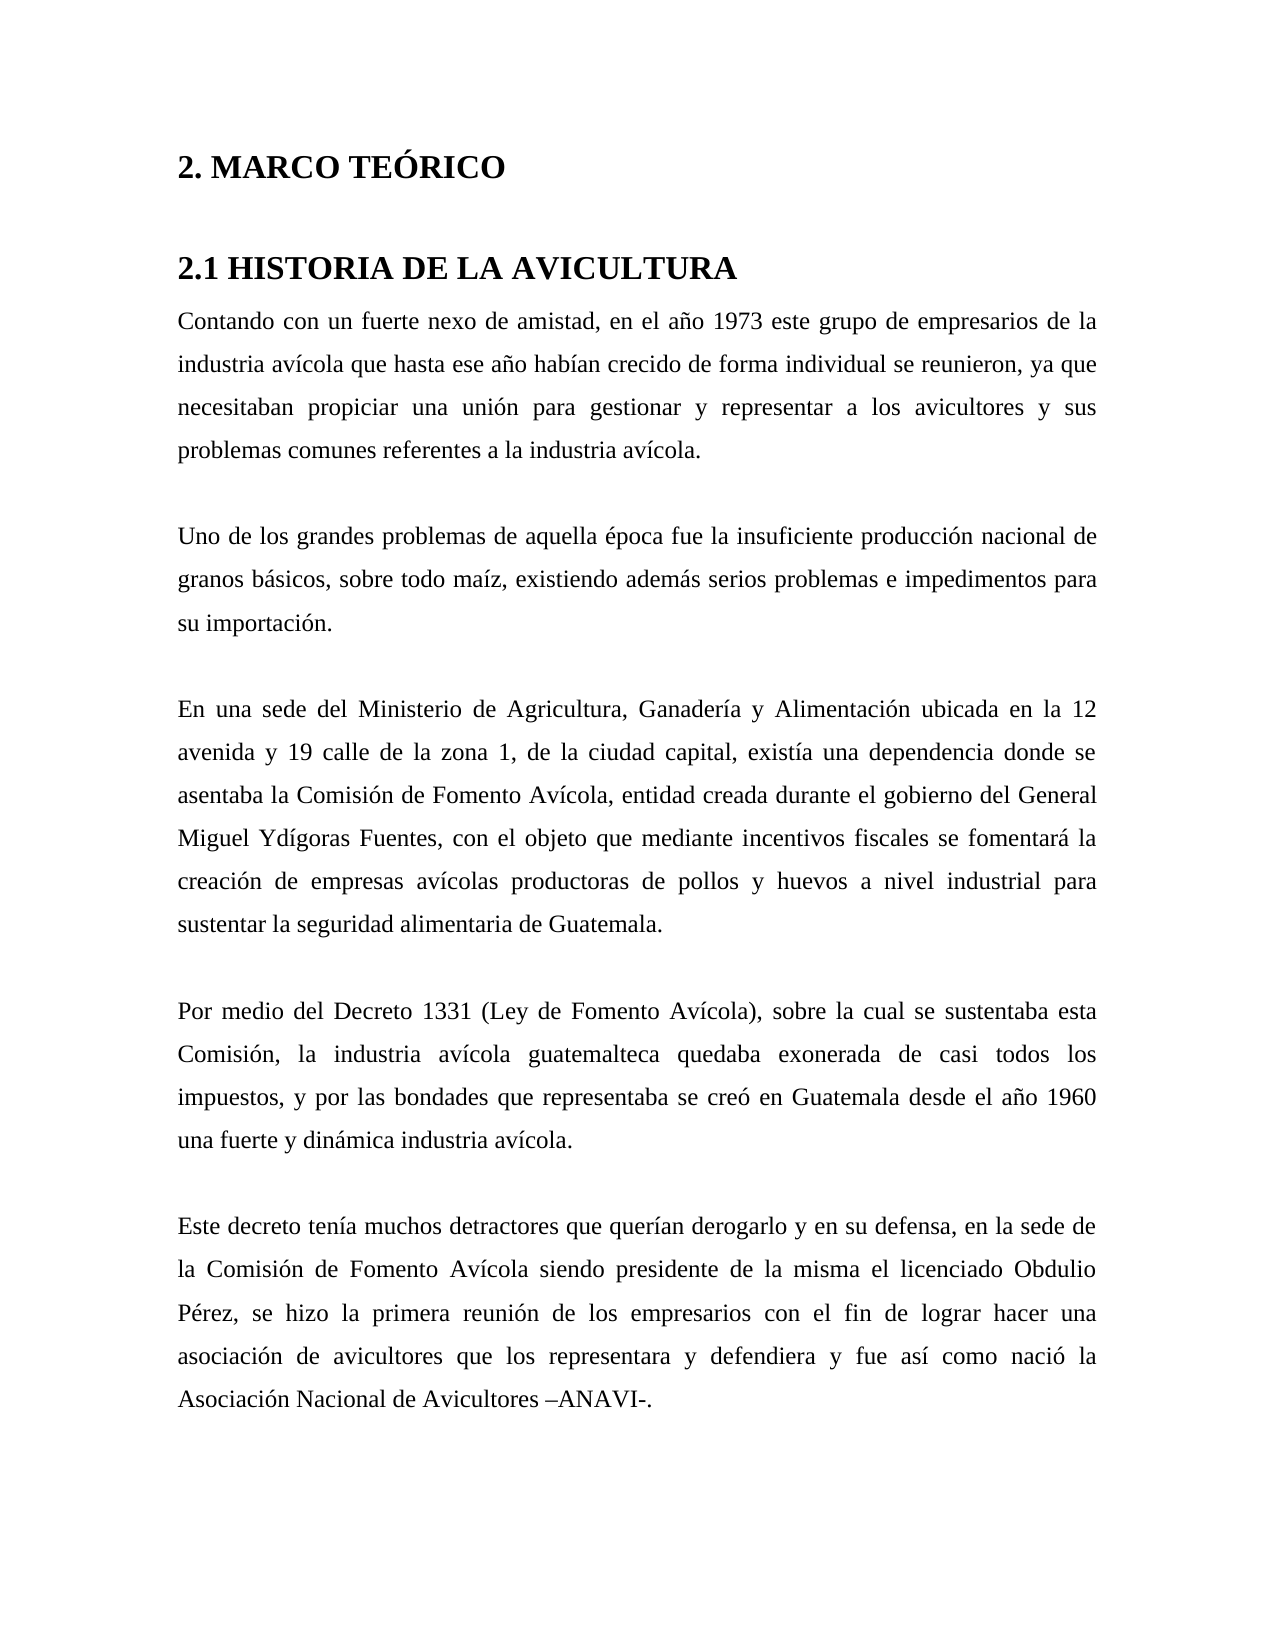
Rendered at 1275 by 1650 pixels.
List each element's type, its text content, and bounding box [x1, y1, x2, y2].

text 2.1 HISTORIA DE LA AVICULTURA [177, 248, 1098, 287]
text Contando con un fuerte nexo de amistad, en el año 1973 este grupo de empresarios de la industria avícola que hasta ese año habían crecido de forma individual se reunieron, ya que necesitaban propiciar una unión para gestionar y representar a los avicultores y sus problemas comunes referentes a la industria avícola. [177, 306, 1098, 464]
text Uno de los grandes problemas de aquella época fue la insuficiente producción nacional de granos básicos, sobre todo maíz, existiendo además serios problemas e impedimentos para su importación. [177, 521, 1098, 636]
text En una sede del Ministerio de Agricultura, Ganadería y Alimentación ubicada en la 12 avenida y 19 calle de la zona 1, de la ciudad capital, existía una dependencia donde se asentaba la Comisión de Fomento Avícola, entidad creada durante el gobierno del General Miguel Ydígoras Fuentes, con el objeto que mediante incentivos fiscales se fomentará la creación de empresas avícolas productoras de pollos y huevos a nivel industrial para sustentar la seguridad alimentaria de Guatemala. [177, 694, 1098, 938]
text Este decreto tenía muchos detractores que querían derogarlo y en su defensa, en la sede de la Comisión de Fomento Avícola siendo presidente de la misma el licenciado Obdulio Pérez, se hizo la primera reunión de los empresarios con el fin de lograr hacer una asociación de avicultores que los representara y defendiera y fue así como nació la Asociación Nacional de Avicultores –ANAVI-. [177, 1211, 1098, 1413]
text Por medio del Decreto 1331 (Ley de Fomento Avícola), sobre la cual se sustentaba esta Comisión, la industria avícola guatemalteca quedaba exonerada de casi todos los impuestos, y por las bondades que representaba se creó en Guatemala desde el año 1960 una fuerte y dinámica industria avícola. [177, 996, 1098, 1154]
text 2. MARCO TEÓRICO [177, 148, 1098, 186]
